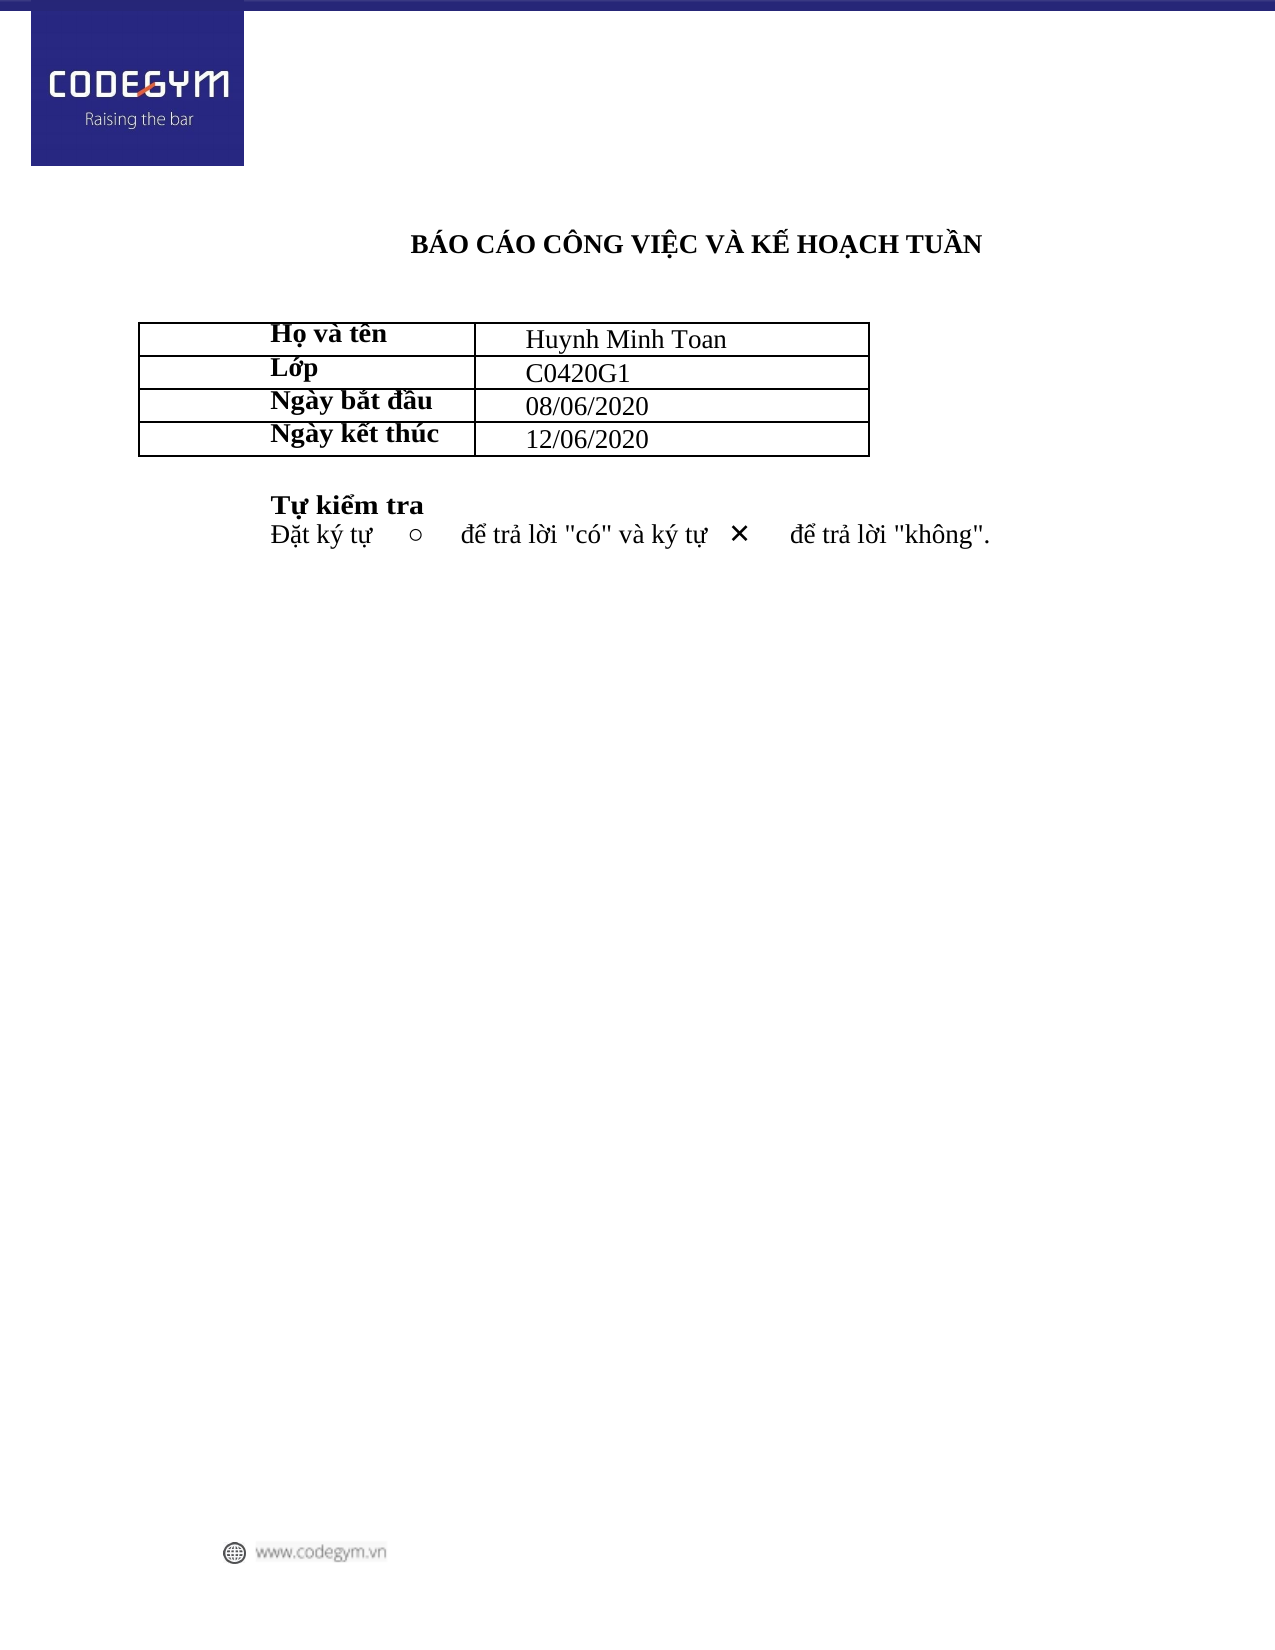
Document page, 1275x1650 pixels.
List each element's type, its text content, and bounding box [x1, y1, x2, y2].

text Đặt ký tự ○ để trả lời "có" và ký tự ✕ để trả lời "không". [270, 521, 1131, 549]
table_cell C0420G1 [476, 357, 868, 388]
picture [0, 0, 1275, 166]
picture [223, 1535, 1246, 1636]
table_cell Ngày bắt đầu [140, 390, 474, 421]
table_header Huynh Minh Toan [476, 324, 868, 355]
table_cell Ngày kết thúc [140, 423, 474, 454]
table_header Họ và tên [140, 324, 474, 355]
table_cell Lớp [140, 357, 474, 388]
table_cell 12/06/2020 [476, 423, 868, 454]
text BÁO CÁO CÔNG VIỆC VÀ KẾ HOẠCH TUẦN [266, 228, 1127, 259]
table_cell 08/06/2020 [476, 390, 868, 421]
text Tự kiểm tra [270, 488, 1131, 521]
